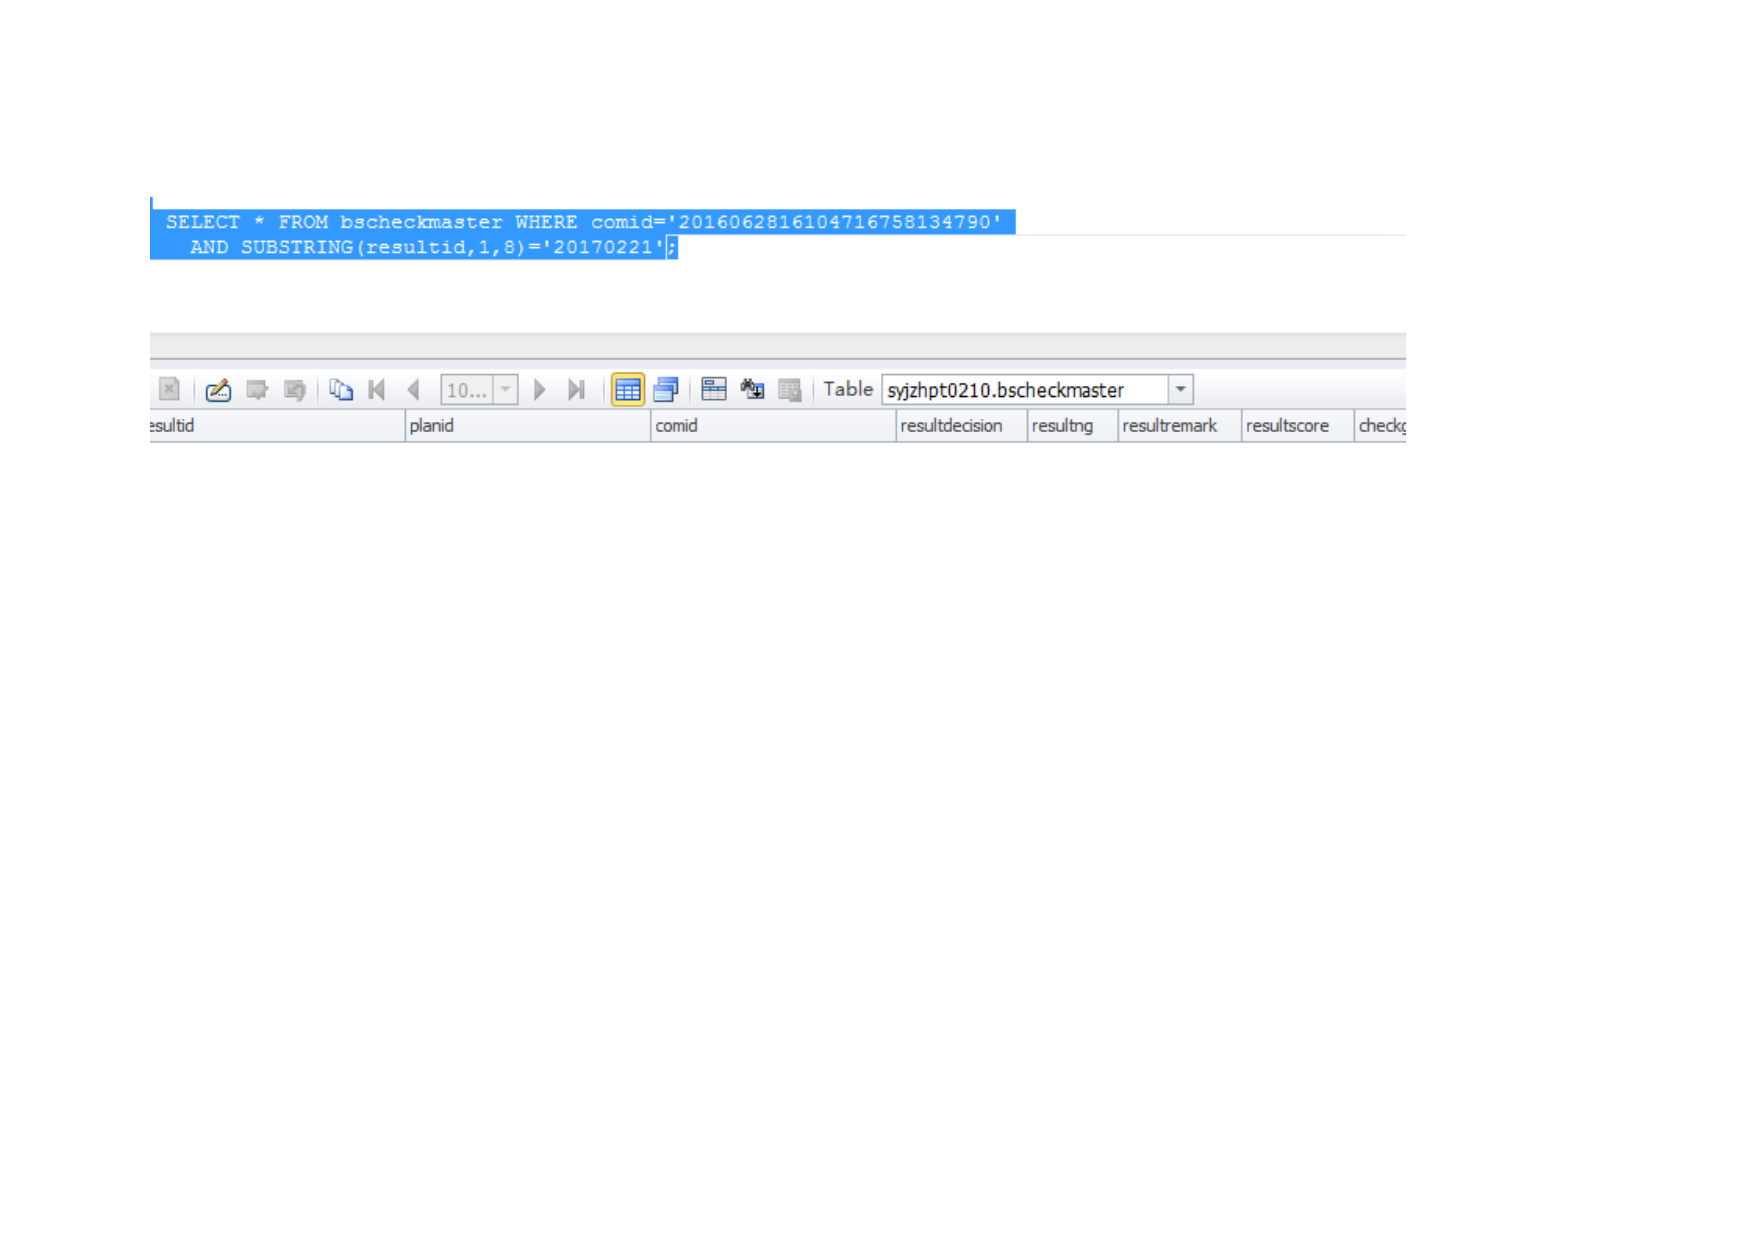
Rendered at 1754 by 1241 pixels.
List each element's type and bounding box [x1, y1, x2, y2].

picture [150, 197, 1407, 548]
